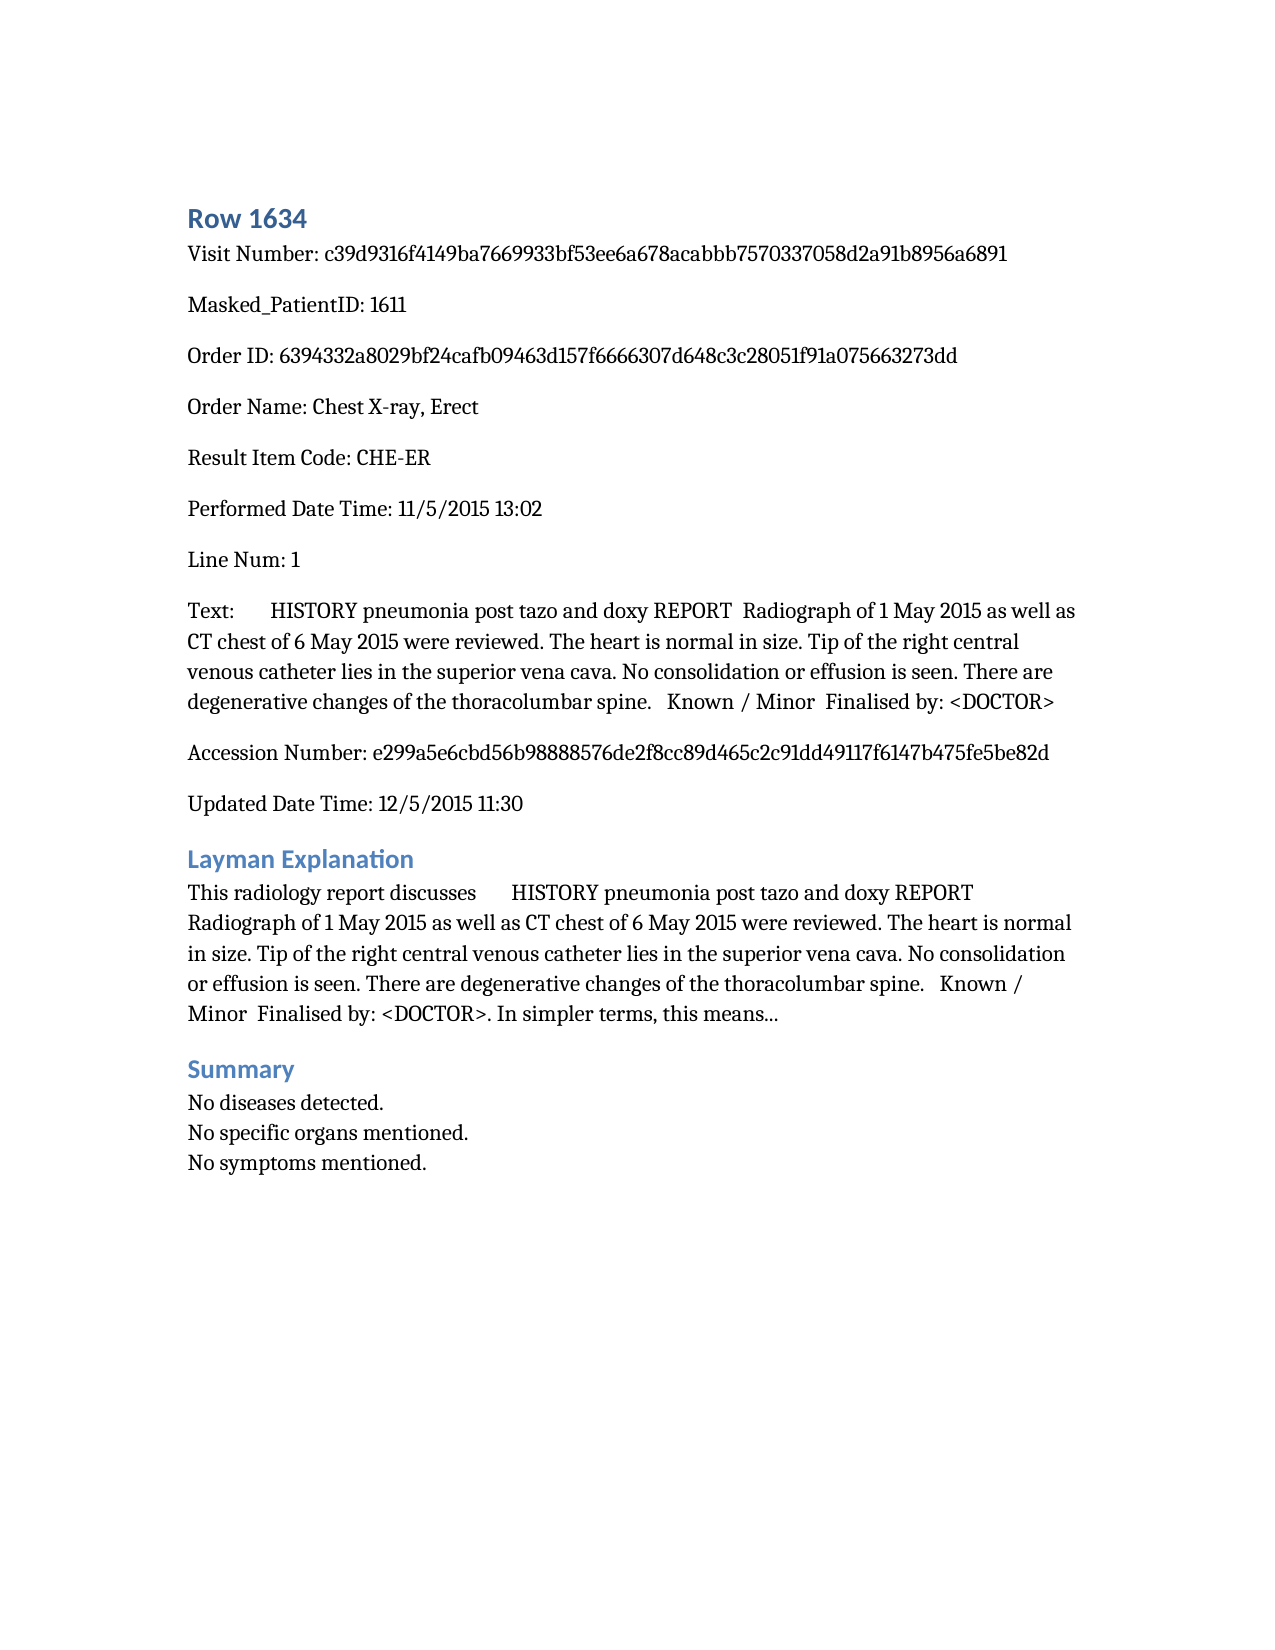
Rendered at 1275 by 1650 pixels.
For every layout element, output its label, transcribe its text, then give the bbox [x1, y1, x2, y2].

text Order ID: 6394332a8029bf24cafb09463d157f6666307d648c3c28051f91a075663273dd [187, 343, 1087, 369]
text Text: HISTORY pneumonia post tazo and doxy REPORT Radiograph of 1 May 2015 as well as CT chest of 6 May 2015 were reviewed. The heart is normal in size. Tip of the right central venous catheter lies in the superior vena cava. No consolidation or effusion is seen. There are degenerative changes of the thoracolumbar spine. Known / Minor Finalised by: <DOCTOR> [187, 598, 1087, 715]
text Visit Number: c39d9316f4149ba7669933bf53ee6a678acabbb7570337058d2a91b8956a6891 [187, 241, 1087, 267]
subtitle Row 1634 [187, 200, 1087, 236]
text No diseases detected. No specific organs mentioned. No symptoms mentioned. [187, 1090, 1087, 1176]
text This radiology report discusses HISTORY pneumonia post tazo and doxy REPORT Radiograph of 1 May 2015 as well as CT chest of 6 May 2015 were reviewed. The heart is normal in size. Tip of the right central venous catheter lies in the superior vena cava. No consolidation or effusion is seen. There are degenerative changes of the thoracolumbar spine. Known / Minor Finalised by: <DOCTOR>. In simpler terms, this means... [187, 880, 1087, 1027]
text Performed Date Time: 11/5/2015 13:02 [187, 496, 1087, 522]
text Masked_PatientID: 1611 [187, 292, 1087, 318]
subtitle Layman Explanation [187, 842, 1087, 875]
text Line Num: 1 [187, 547, 1087, 573]
text Accession Number: e299a5e6cbd56b98888576de2f8cc89d465c2c91dd49117f6147b475fe5be82d [187, 740, 1087, 766]
text Updated Date Time: 12/5/2015 11:30 [187, 791, 1087, 817]
text Order Name: Chest X-ray, Erect [187, 394, 1087, 420]
subtitle Summary [187, 1052, 1087, 1085]
text Result Item Code: CHE-ER [187, 445, 1087, 471]
